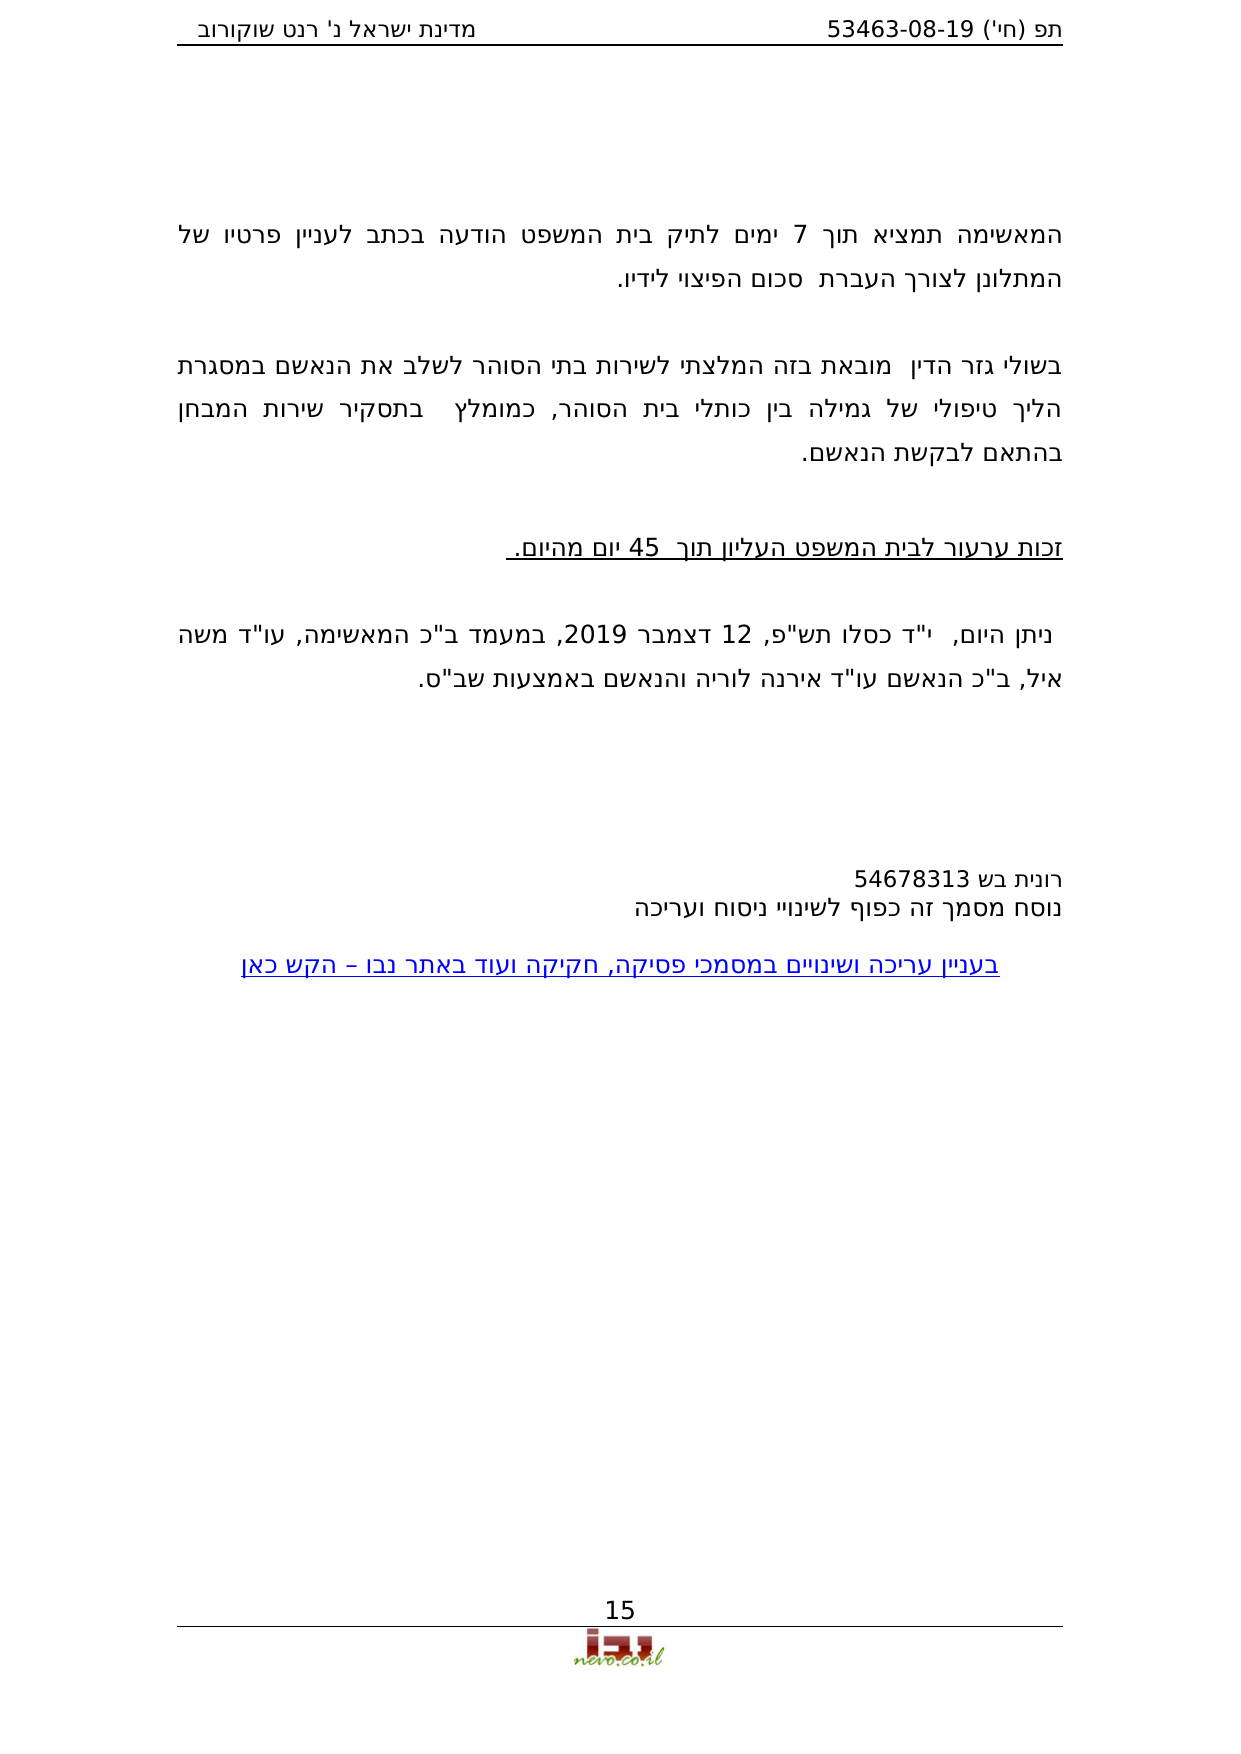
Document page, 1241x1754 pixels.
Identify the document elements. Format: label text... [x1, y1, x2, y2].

text 5129371ניתן היום, י"ד כסלו תש"פ, 12 דצמבר 2019, במעמד ב"כ המאשימה, עו"ד משה איל, ב"כ הנאשם עו"ד אירנה לוריה והנאשם באמצעות שב"ס. [177, 620, 1063, 693]
text המאשימה תמציא תוך 7 ימים לתיק בית המשפט הודעה בכתב לעניין פרטיו של המתלונן לצורך העברת סכום הפיצוי לידיו. [177, 220, 1063, 293]
text בעניין עריכה ושינויים במסמכי פסיקה, חקיקה ועוד באתר נבו – הקש כאן [177, 951, 1063, 980]
text נוסח מסמך זה כפוף לשינויי ניסוח ועריכה [177, 893, 1063, 922]
picture [574, 1628, 666, 1667]
text רונית בש 54678313 [177, 866, 1063, 893]
text זכות ערעור לבית המשפט העליון תוך 45 יום מהיום. [177, 533, 1063, 562]
text בשולי גזר הדין מובאת בזה המלצתי לשירות בתי הסוהר לשלב את הנאשם במסגרת הליך טיפולי של גמילה בין כותלי בית הסוהר, כמומלץ בתסקיר שירות המבחן בהתאם לבקשת הנאשם. [177, 351, 1063, 468]
